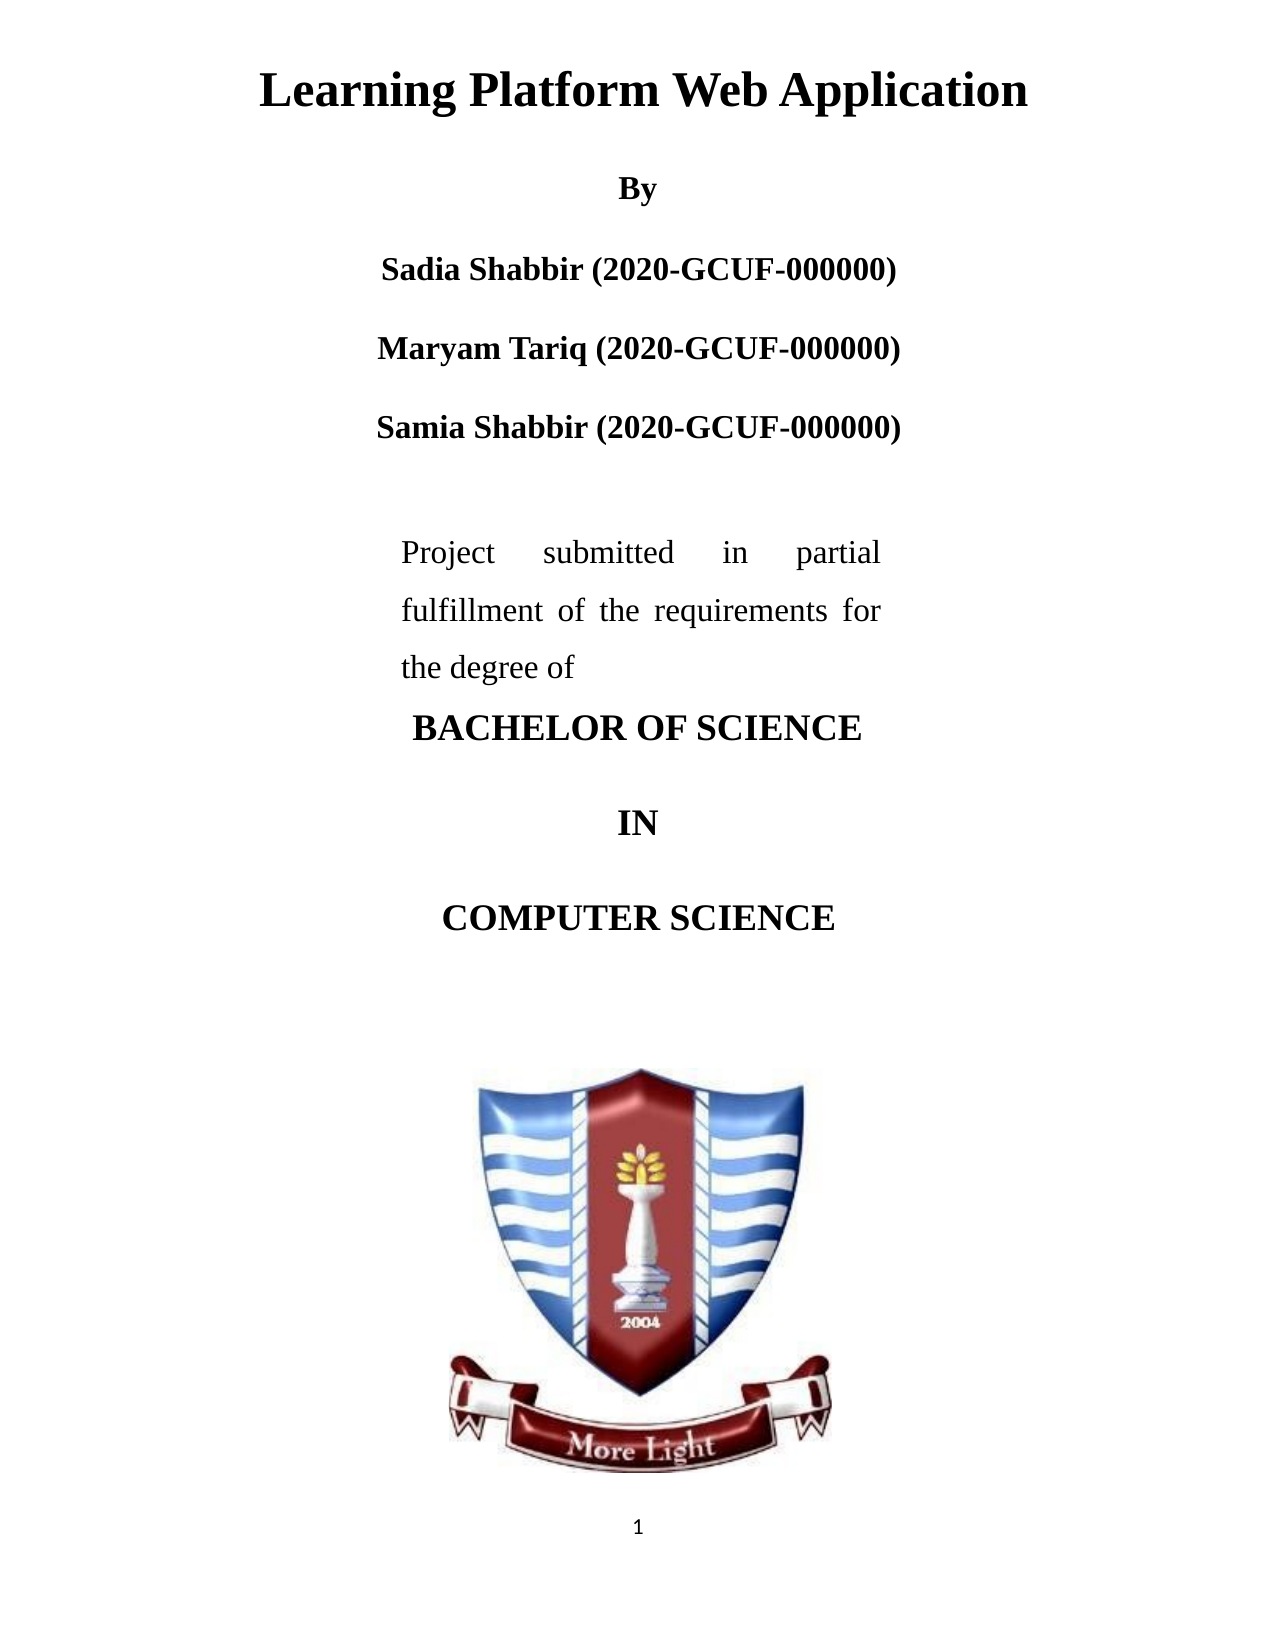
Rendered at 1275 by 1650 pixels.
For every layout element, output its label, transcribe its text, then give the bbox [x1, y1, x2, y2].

picture [448, 1068, 832, 1473]
text Learning Platform Web Application [187, 59, 1088, 117]
text Sadia Shabbir (2020-GCUF-000000) [187, 249, 1090, 287]
text IN [187, 800, 1088, 843]
text Maryam Tariq (2020-GCUF-000000) [187, 328, 1090, 366]
text COMPUTER SCIENCE [187, 895, 1090, 938]
text BACHELOR OF SCIENCE [187, 705, 1087, 748]
text Project submitted in partial fulfillment of the requirements for the degree of [401, 532, 881, 686]
text Samia Shabbir (2020-GCUF-000000) [187, 407, 1090, 446]
text By [187, 168, 1087, 207]
